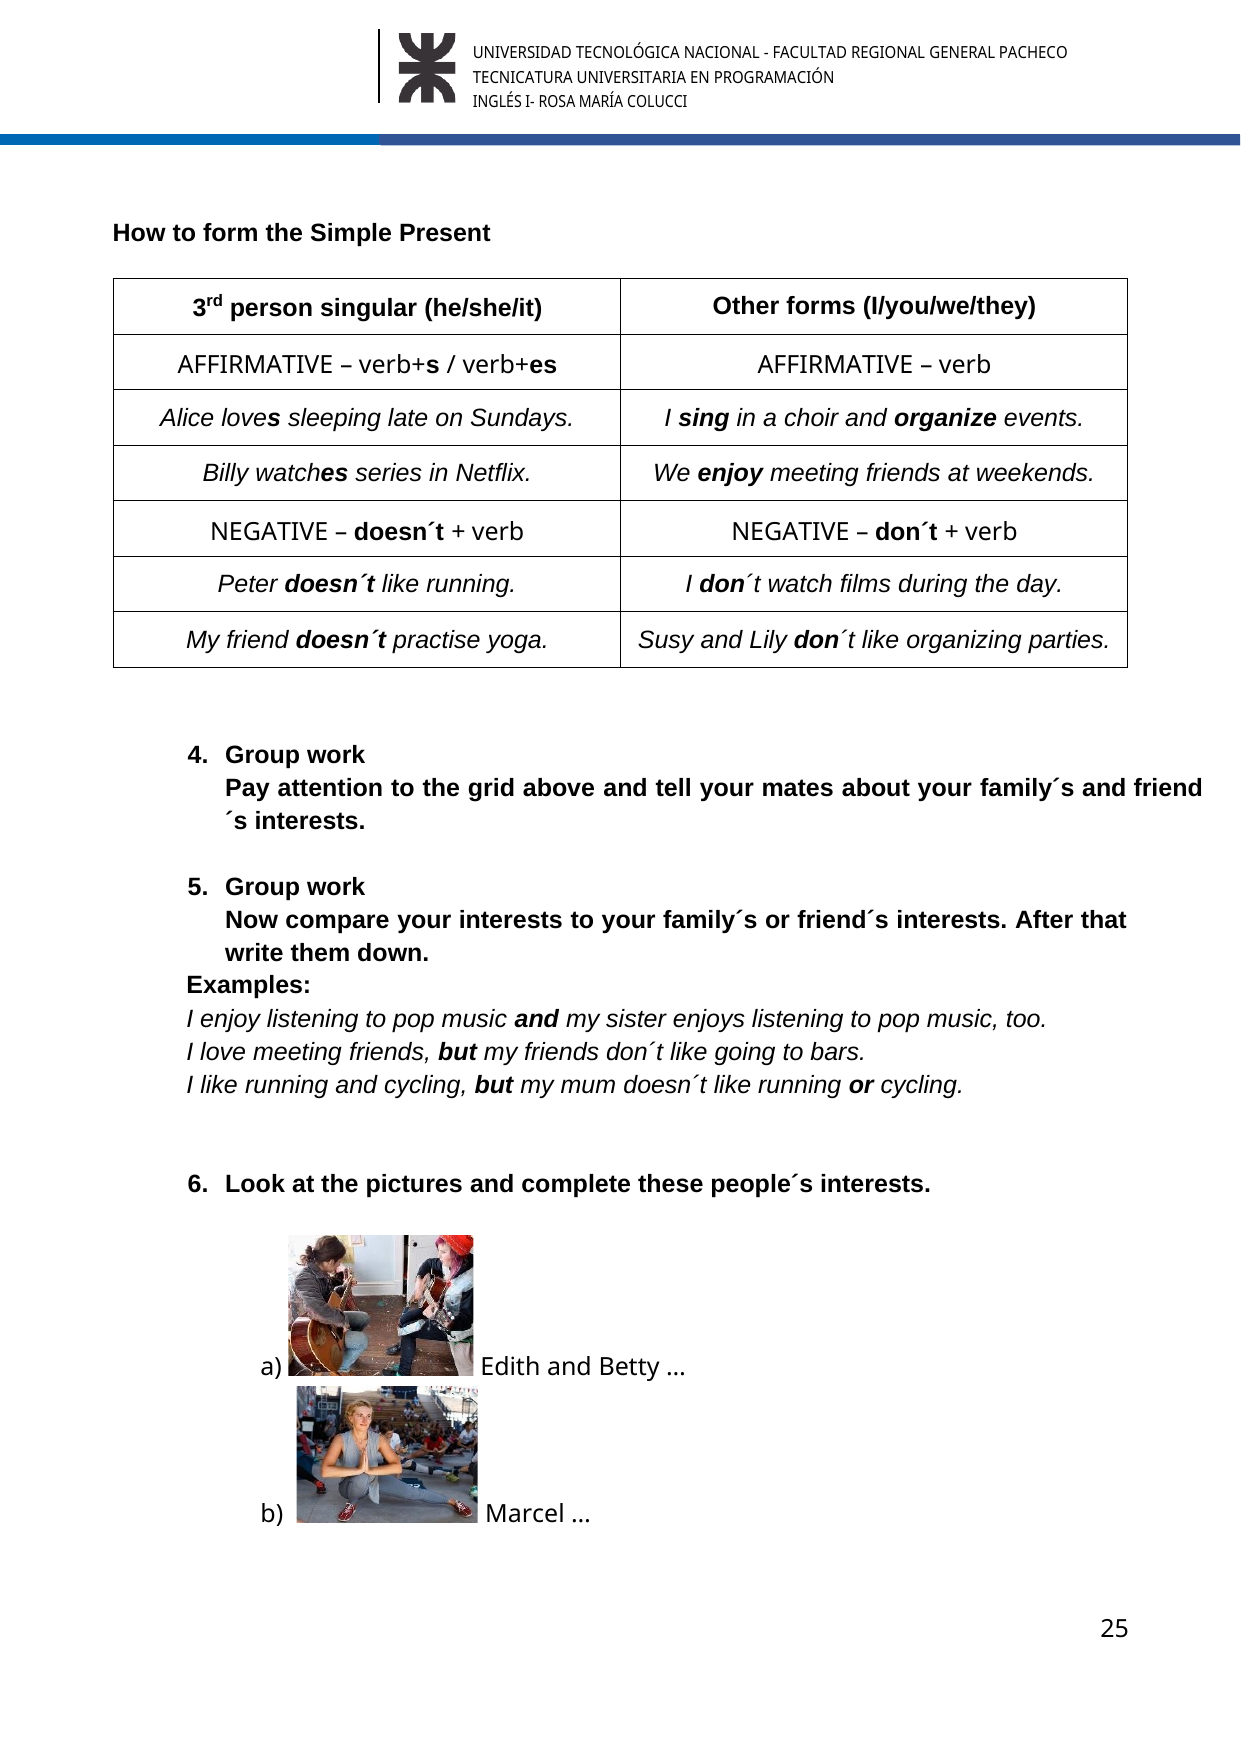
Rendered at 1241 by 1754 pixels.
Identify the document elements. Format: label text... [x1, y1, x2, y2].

text Examples: [186, 971, 1207, 999]
table_cell I sing in a choir and organize events. [621, 390, 1127, 444]
picture [398, 33, 456, 103]
table_cell AFFIRMATIVE – verb [621, 335, 1127, 389]
list Group work [187, 740, 1207, 769]
text b) Marcel … [260, 1387, 1207, 1530]
table_header 3rd person singular (he/she/it) [114, 279, 620, 333]
picture [296, 1386, 478, 1523]
subtitle Pay attention to the grid above and tell your mates about your family´s and friend´s interests. [225, 773, 1207, 835]
table_cell I don´t watch films during the day. [621, 557, 1127, 611]
table_cell Peter doesn´t like running. [114, 557, 620, 611]
table_cell My friend doesn´t practise yoga. [114, 612, 620, 667]
text I enjoy listening to pop music and my sister enjoys listening to pop music, too. I love meeting friends, but my friends don´t like going to bars. [186, 1004, 1049, 1065]
table_header Other forms (I/you/we/they) [621, 279, 1127, 333]
subtitle Look at the pictures and complete these people´s interests. [187, 1169, 1207, 1198]
text I like running and cycling, but my mum doesn´t like running or cycling. [186, 1070, 1207, 1098]
table_cell NEGATIVE – doesn´t + verb [114, 501, 620, 556]
text a) Edith and Betty … [260, 1235, 1207, 1383]
subtitle Now compare your interests to your family´s or friend´s interests. After that write them down. [225, 905, 1129, 967]
table_cell Billy watches series in Netflix. [114, 446, 620, 500]
subtitle How to form the Simple Present [112, 218, 1207, 247]
table_cell Alice loves sleeping late on Sundays. [114, 390, 620, 444]
list Group work [187, 872, 1207, 901]
picture [288, 1235, 474, 1376]
table_cell We enjoy meeting friends at weekends. [621, 446, 1127, 500]
table_cell NEGATIVE – don´t + verb [621, 501, 1127, 556]
table_cell AFFIRMATIVE – verb+s / verb+es [114, 335, 620, 389]
table_cell Susy and Lily don´t like organizing parties. [621, 612, 1127, 667]
